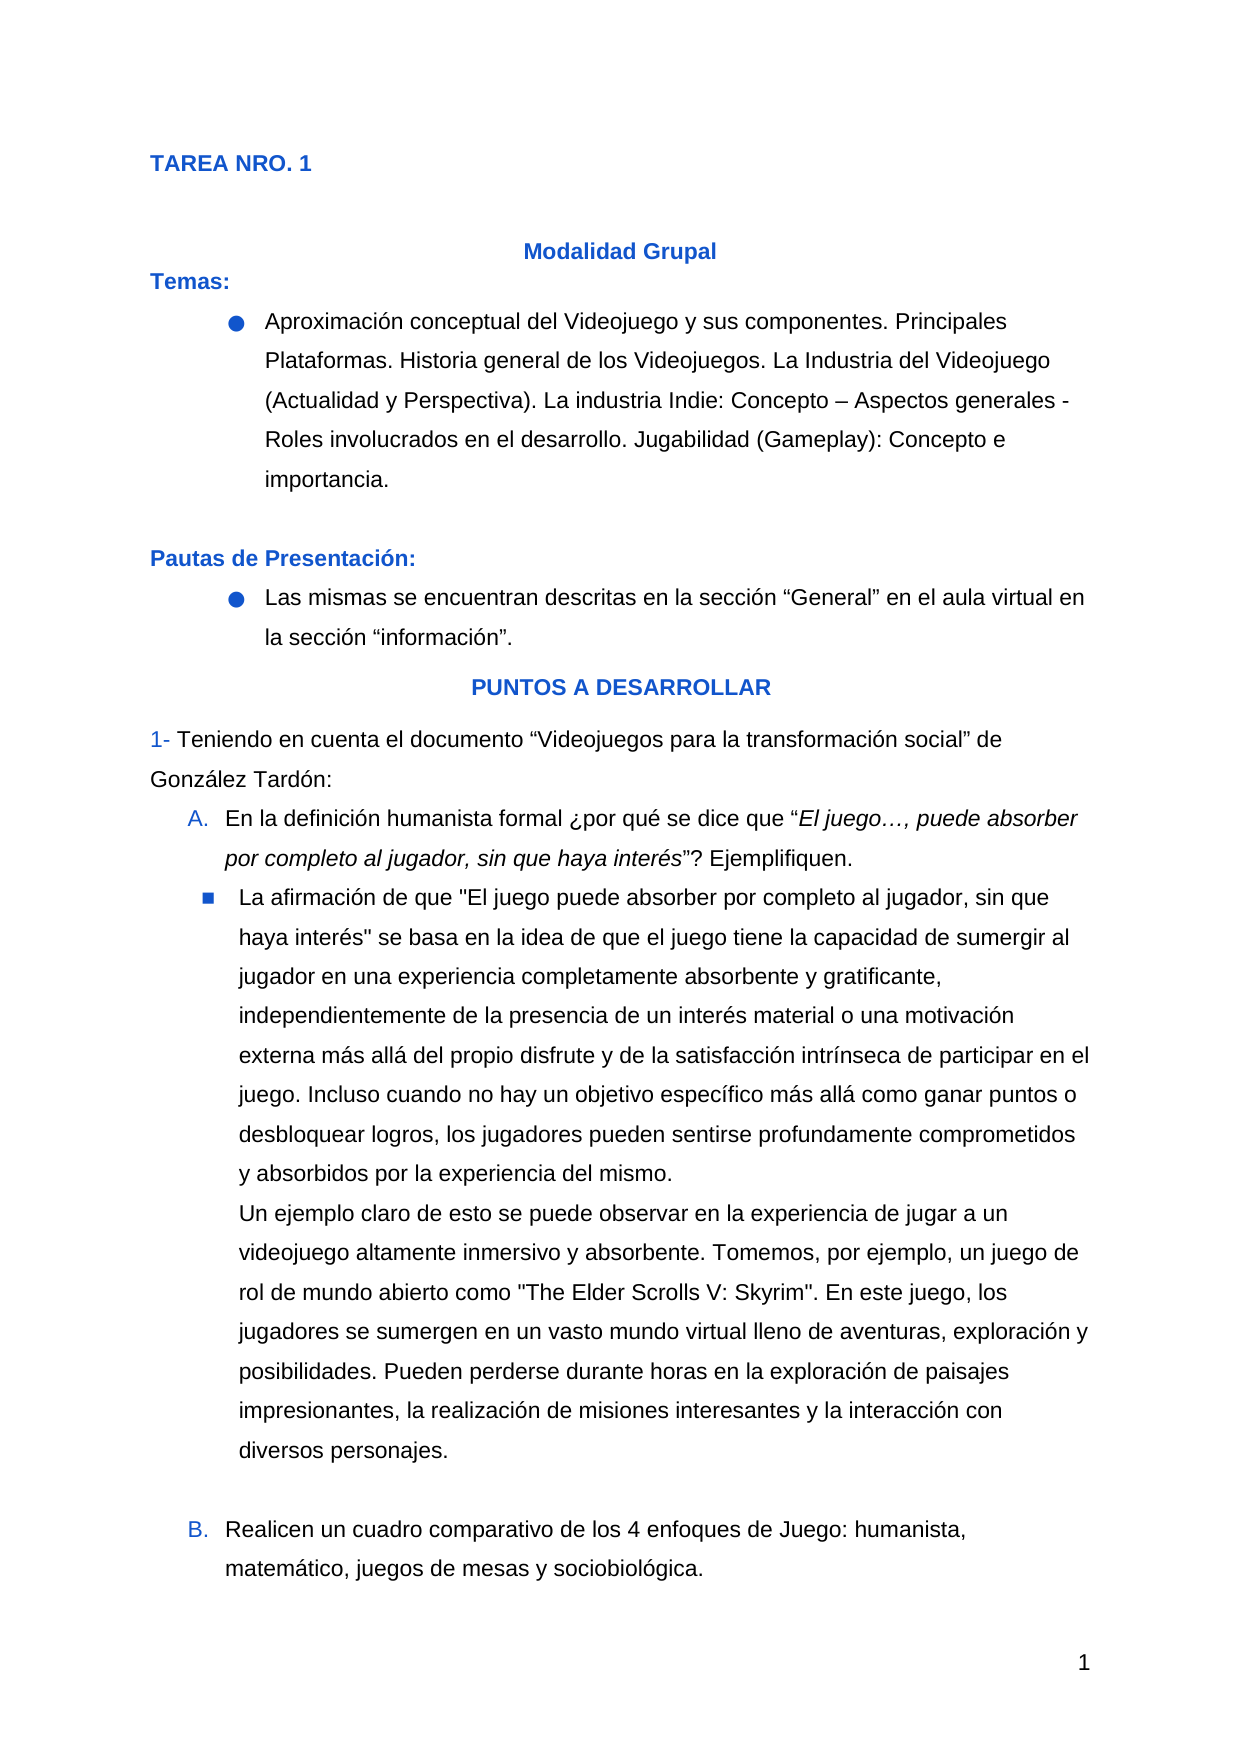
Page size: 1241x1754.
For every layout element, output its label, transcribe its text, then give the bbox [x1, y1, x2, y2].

list Realicen un cuadro comparativo de los 4 enfoques de Juego: humanista, matemático, juegos de mesas y sociobiológica. [187, 1516, 1090, 1581]
text Un ejemplo claro de esto se puede observar en la experiencia de jugar a un videojuego altamente inmersivo y absorbente. Tomemos, por ejemplo, un juego de rol de mundo abierto como "The Elder Scrolls V: Skyrim". En este juego, los jugadores se sumergen en un vasto mundo virtual lleno de aventuras, exploración y posibilidades. Pueden perderse durante horas en la exploración de paisajes impresionantes, la realización de misiones interesantes y la interacción con diversos personajes. [238, 1200, 1090, 1463]
list En la definición humanista formal ¿por qué se dice que “El juego…, puede absorber por completo al jugador, sin que haya interés”? Ejemplifiquen. [187, 805, 1090, 871]
subtitle Modalidad Grupal [150, 238, 1090, 264]
list Las mismas se encuentran descritas en la sección “General” en el aula virtual en la sección “información”. [227, 584, 1090, 650]
table_header PUNTOS A DESARROLLAR [152, 664, 1091, 726]
text 1- Teniendo en cuenta el documento “Videojuegos para la transformación social” de González Tardón: [150, 726, 1090, 792]
text Temas: [150, 268, 1090, 294]
list Aproximación conceptual del Videojuego y sus componentes. Principales Plataformas. Historia general de los Videojuegos. La Industria del Videojuego (Actualidad y Perspectiva). La industria Indie: Concepto – Aspectos generales - Roles involucrados en el desarrollo. Jugabilidad (Gameplay): Concepto e importancia. [227, 308, 1090, 492]
list La afirmación de que "El juego puede absorber por completo al jugador, sin que haya interés" se basa en la idea de que el juego tiene la capacidad de sumergir al jugador en una experiencia completamente absorbente y gratificante, independientemente de la presencia de un interés material o una motivación externa más allá del propio disfrute y de la satisfacción intrínseca de participar en el juego. Incluso cuando no hay un objetivo específico más allá como ganar puntos o desbloquear logros, los jugadores pueden sentirse profundamente comprometidos y absorbidos por la experiencia del mismo. [201, 884, 1090, 1187]
subtitle TAREA NRO. 1 [150, 150, 1090, 176]
text Pautas de Presentación: [150, 545, 1090, 571]
